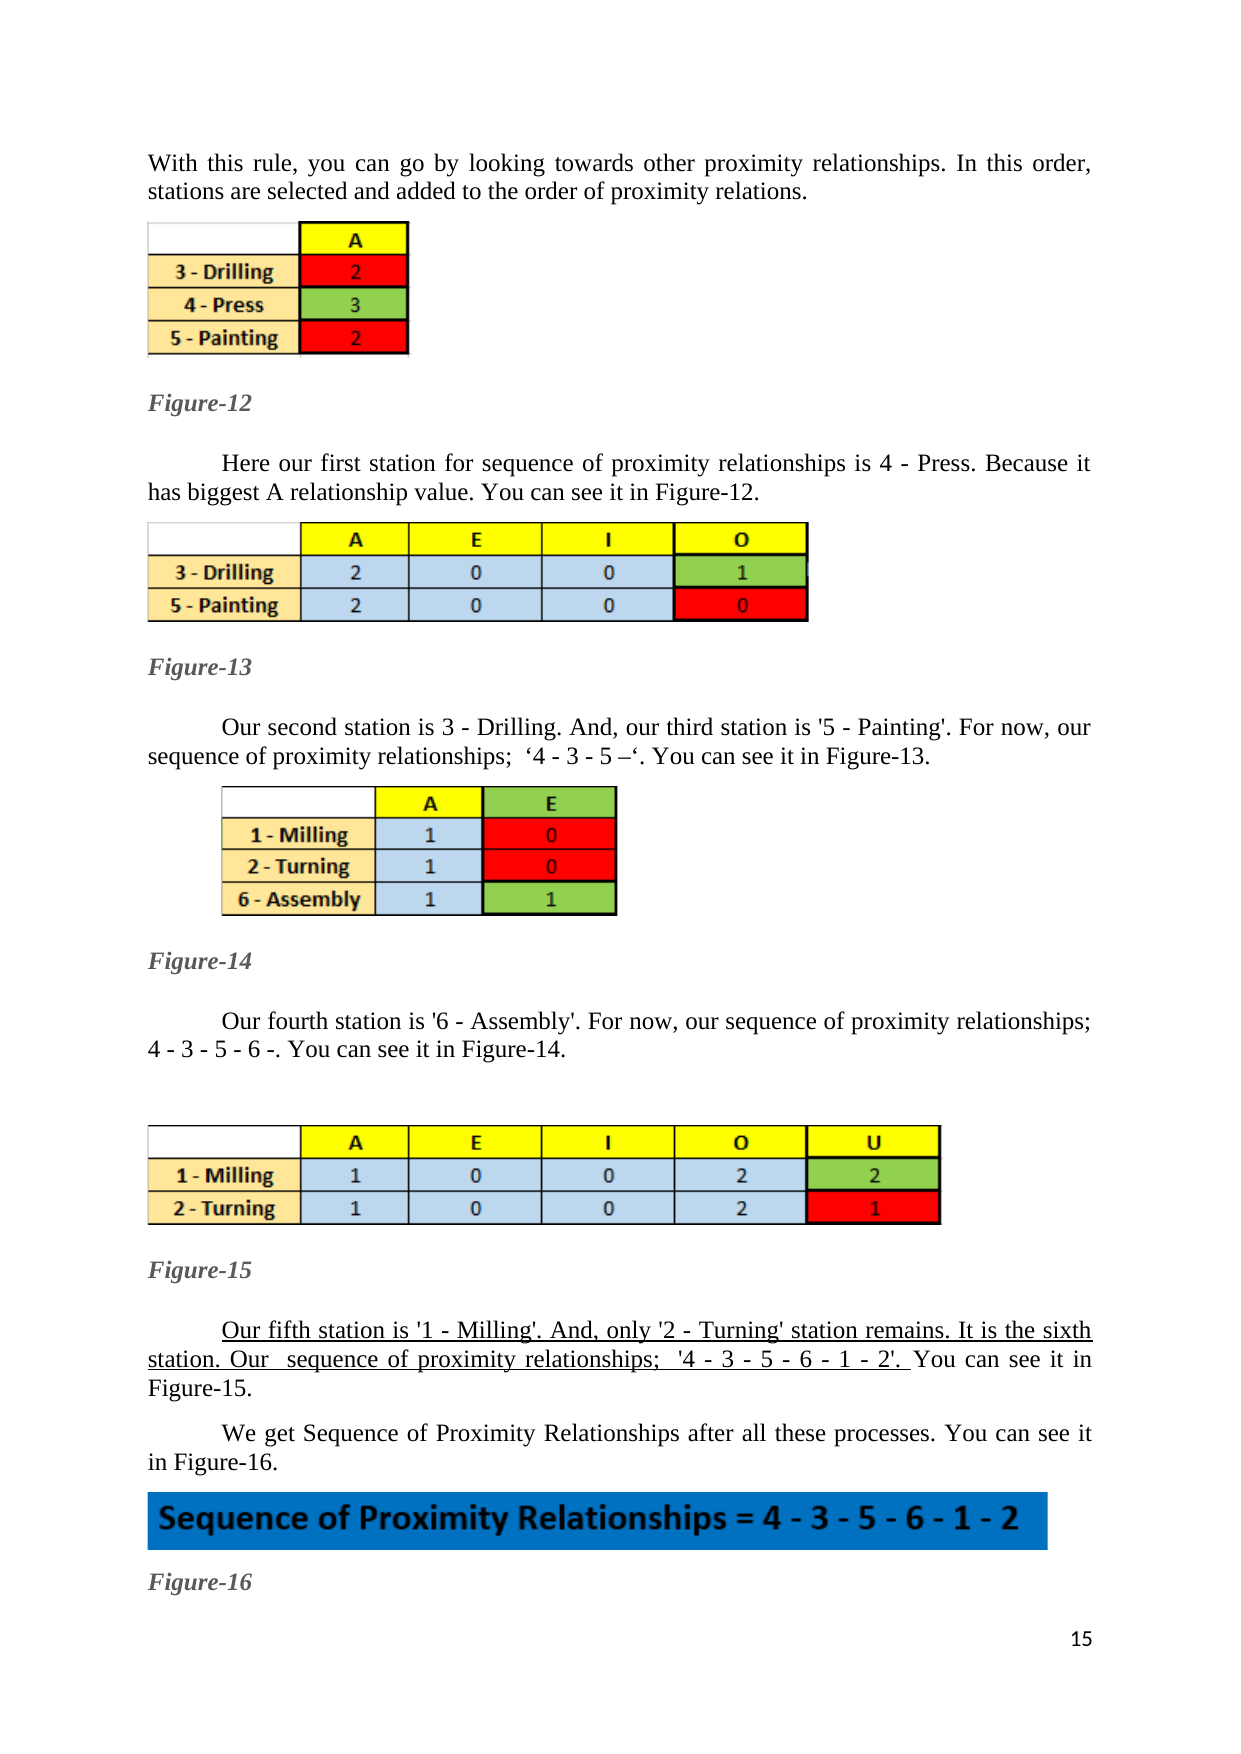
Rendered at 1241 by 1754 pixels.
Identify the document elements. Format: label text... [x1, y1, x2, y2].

text Figure-15 [148, 1255, 1093, 1284]
text Our fifth station is '1 - Milling'. And, only '2 - Turning' station remains. It is the sixth station. Our sequence of proximity relationships; '4 - 3 - 5 - 6 - 1 - 2'. You can see it in Figure-15. [148, 1315, 1093, 1401]
text Here our first station for sequence of proximity relationships is 4 - Press. Because it has biggest A relationship value. You can see it in Figure-12. [148, 448, 1093, 506]
text Figure-16 [148, 1567, 1093, 1595]
picture [147, 221, 411, 358]
text Figure-14 [148, 946, 1093, 975]
picture [147, 1125, 943, 1225]
text Our fourth station is '6 - Assembly'. For now, our sequence of proximity relationships; 4 - 3 - 5 - 6 -. You can see it in Figure-14. [148, 1006, 1093, 1063]
picture [147, 522, 809, 622]
text We get Sequence of Proximity Relationships after all these processes. You can see it in Figure-16. [148, 1418, 1093, 1476]
text Our second station is 3 - Drilling. And, our third station is '5 - Painting'. For now, our sequence of proximity relationships; ‘4 - 3 - 5 –‘. You can see it in Figure-13. [148, 712, 1093, 770]
text Figure-12 [148, 388, 1093, 417]
text Figure-13 [148, 652, 1093, 681]
picture [221, 786, 618, 916]
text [148, 148, 1093, 205]
picture [147, 1492, 1048, 1550]
